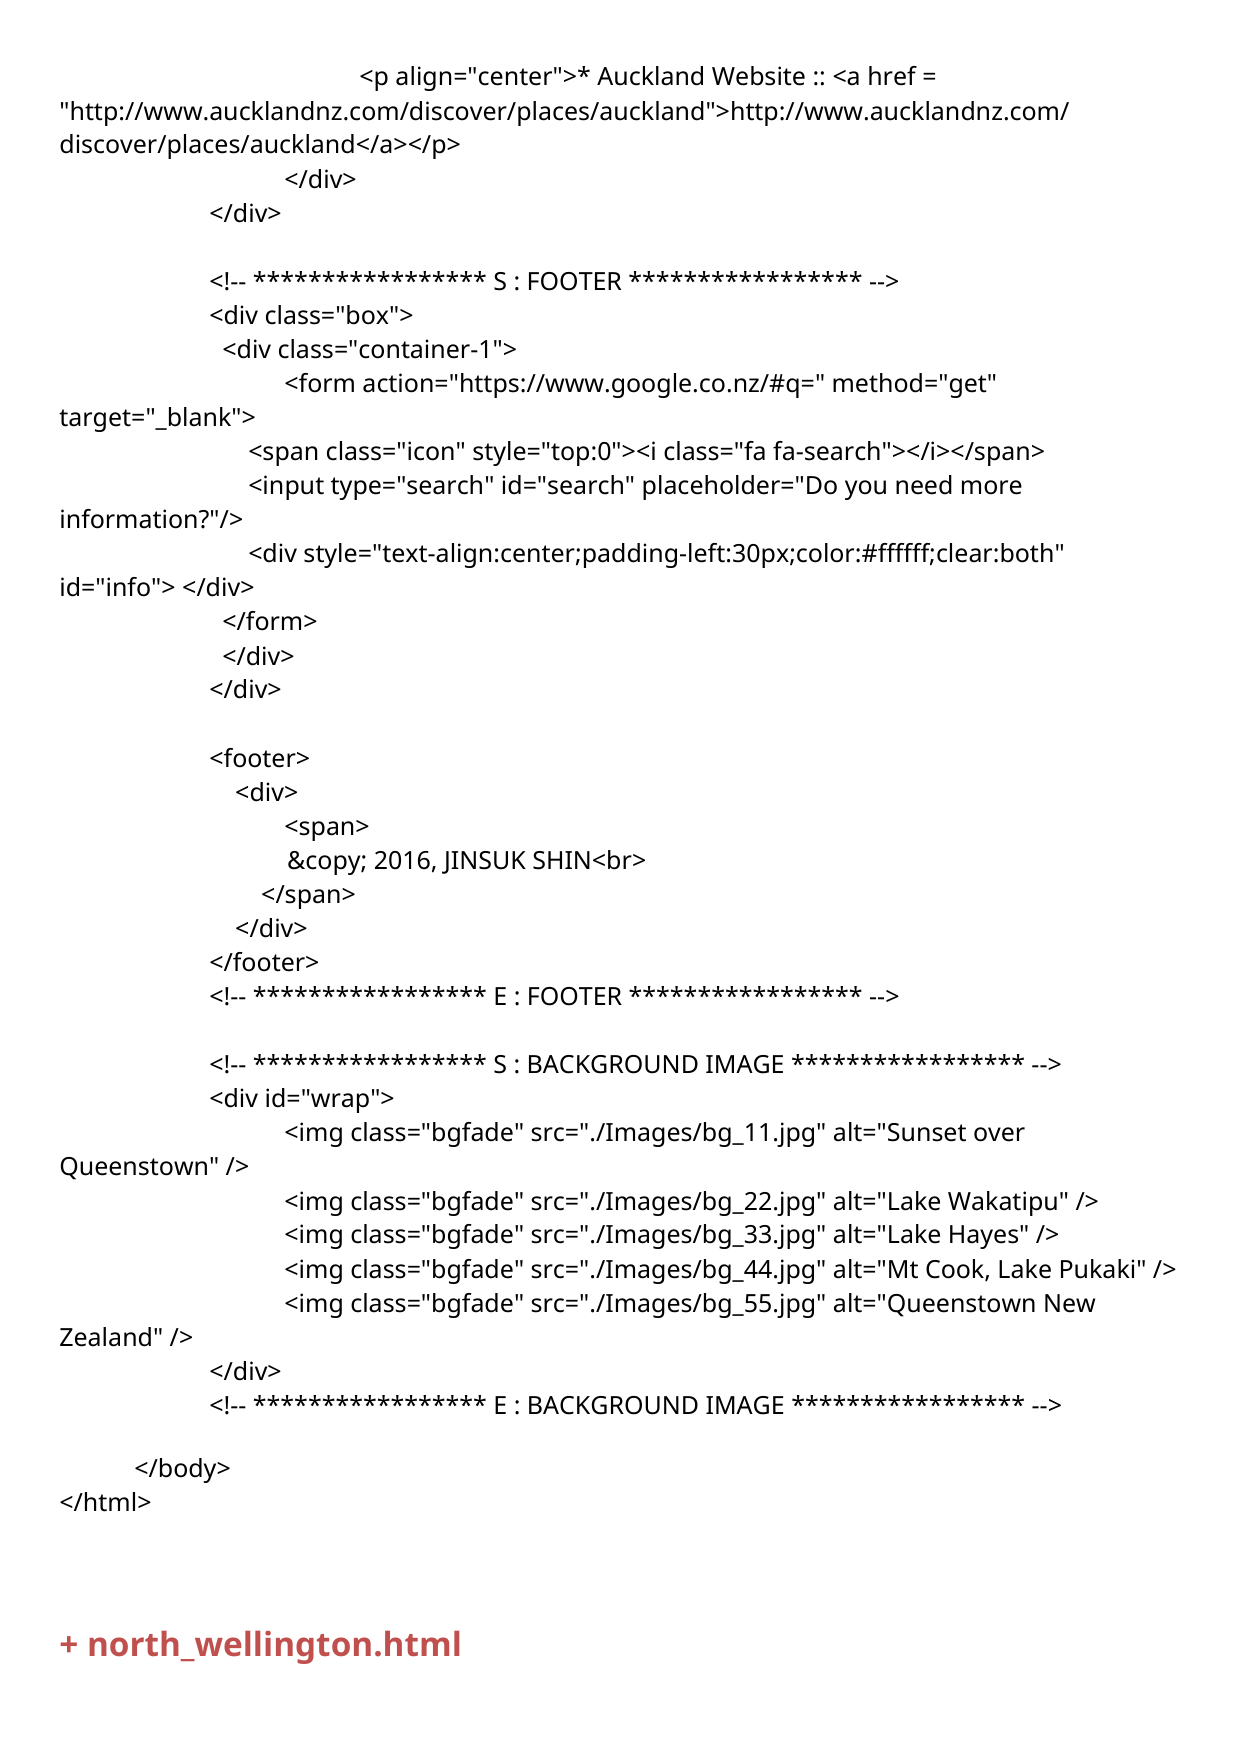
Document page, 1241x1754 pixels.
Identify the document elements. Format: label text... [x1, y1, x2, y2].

text <form action="https://www.google.co.nz/#q=" method="get" target="_blank"> [59, 366, 1181, 434]
text </div> [59, 161, 1181, 195]
text <!-- ***************** E : FOOTER ***************** --> [59, 979, 1181, 1013]
text <div id="wrap"> [59, 1081, 1181, 1115]
text <!-- ***************** S : BACKGROUND IMAGE ***************** --> [59, 1047, 1181, 1081]
text <span class="icon" style="top:0"><i class="fa fa-search"></i></span> [59, 434, 1181, 468]
text <img class="bgfade" src="./Images/bg_55.jpg" alt="Queenstown New Zealand" /> [59, 1285, 1181, 1353]
text &copy; 2016, JINSUK SHIN<br> [59, 842, 1181, 877]
text </div> [59, 195, 1181, 229]
text <img class="bgfade" src="./Images/bg_22.jpg" alt="Lake Wakatipu" /> [59, 1183, 1181, 1217]
text </div> [59, 638, 1181, 672]
text <p align="center">* Auckland Website :: <a href = "http://www.aucklandnz.com/discover/places/auckland">http://www.aucklandnz.com/discover/places/auckland</a></p> [59, 59, 1181, 161]
text <!-- ***************** E : BACKGROUND IMAGE ***************** --> [59, 1387, 1181, 1422]
text </body> [59, 1450, 1181, 1484]
text <div class="box"> [59, 297, 1181, 332]
text </div> [59, 911, 1181, 945]
text <div class="container-1"> [59, 332, 1181, 366]
text </form> [59, 604, 1181, 638]
text </html> [59, 1484, 1181, 1518]
text <span> [59, 808, 1181, 842]
text <img class="bgfade" src="./Images/bg_11.jpg" alt="Sunset over Queenstown" /> [59, 1115, 1181, 1183]
text + north_wellington.html [59, 1621, 1181, 1666]
text </footer> [59, 945, 1181, 979]
text <input type="search" id="search" placeholder="Do you need more information?"/> [59, 468, 1181, 536]
text </div> [59, 672, 1181, 706]
text <!-- ***************** S : FOOTER ***************** --> [59, 263, 1181, 297]
text </div> [59, 1353, 1181, 1387]
text <div style="text-align:center;padding-left:30px;color:#ffffff;clear:both" id="info"> </div> [59, 536, 1181, 604]
text </span> [59, 877, 1181, 911]
text <div> [59, 774, 1181, 808]
text <img class="bgfade" src="./Images/bg_44.jpg" alt="Mt Cook, Lake Pukaki" /> [59, 1251, 1181, 1285]
text <img class="bgfade" src="./Images/bg_33.jpg" alt="Lake Hayes" /> [59, 1217, 1181, 1251]
text <footer> [59, 740, 1181, 774]
